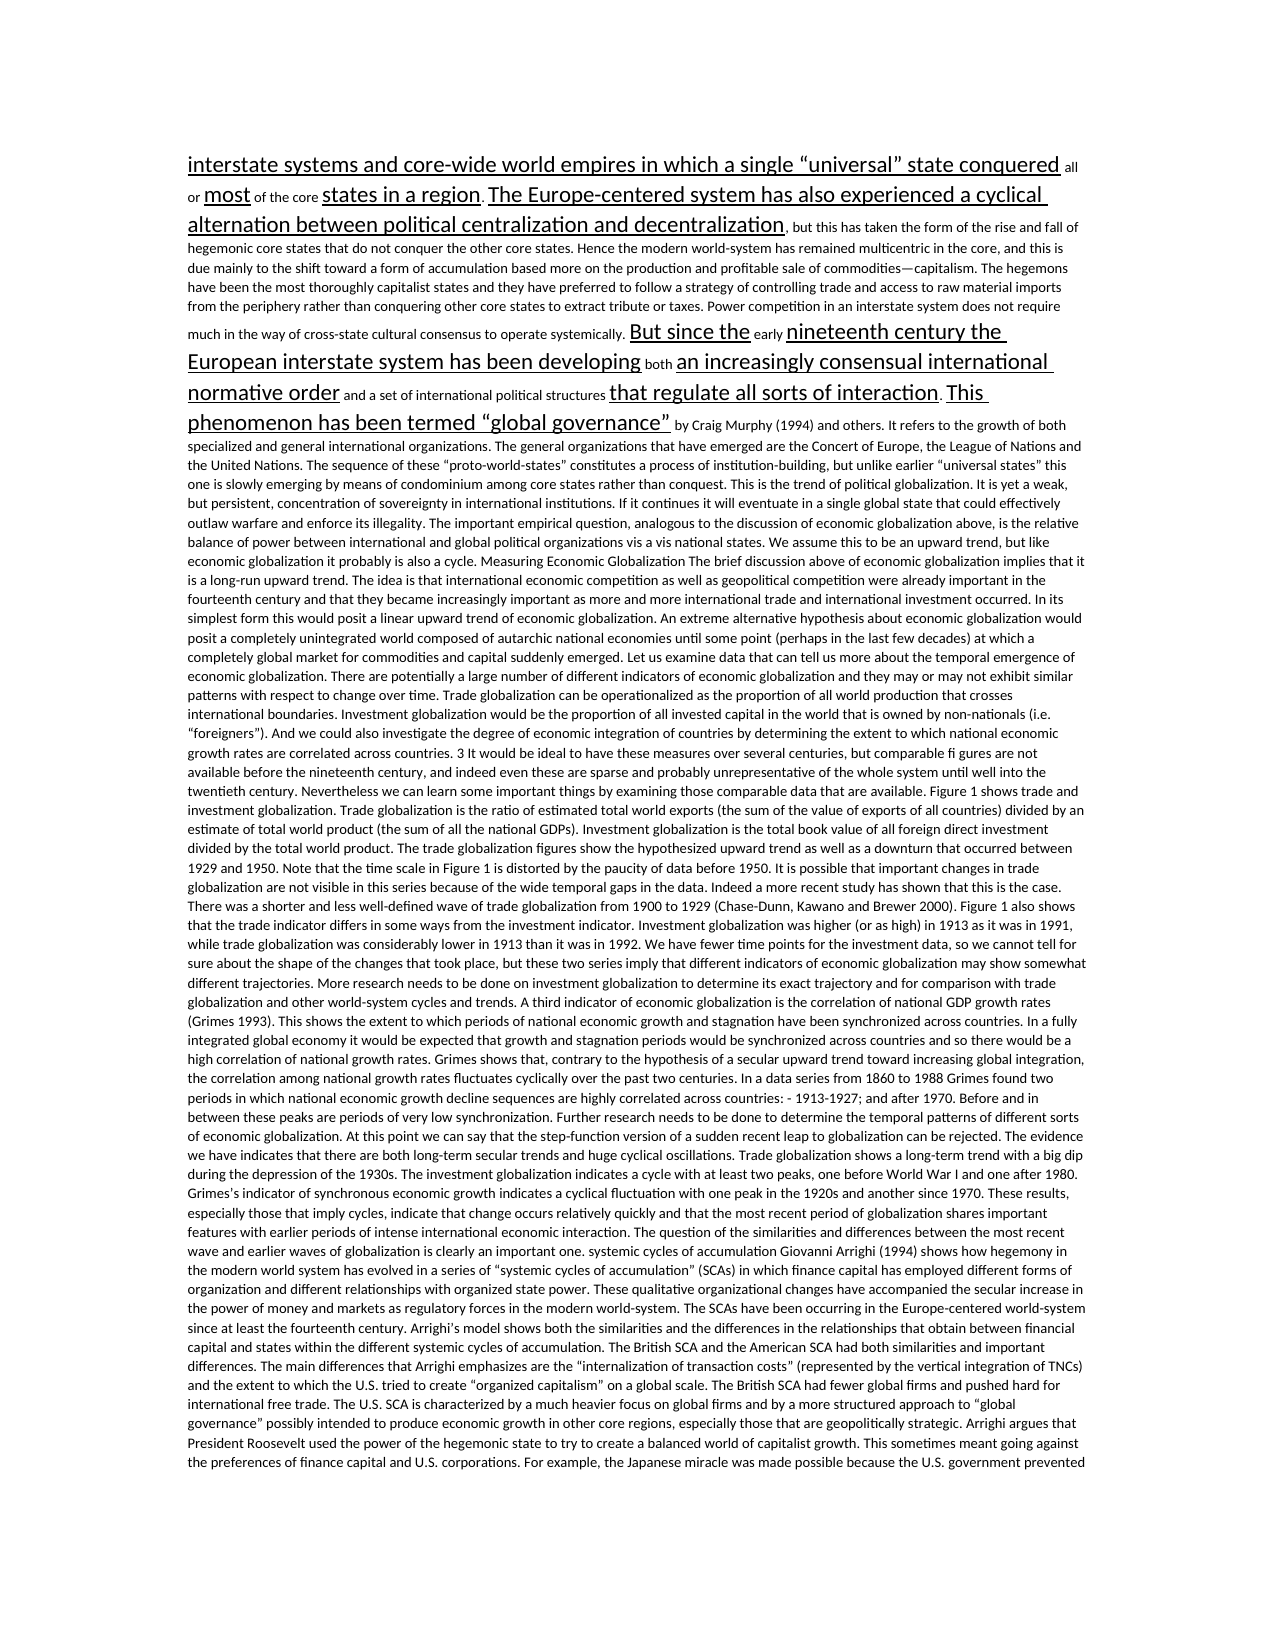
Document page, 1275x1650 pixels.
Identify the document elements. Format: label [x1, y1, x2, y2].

text [187, 150, 1087, 1471]
